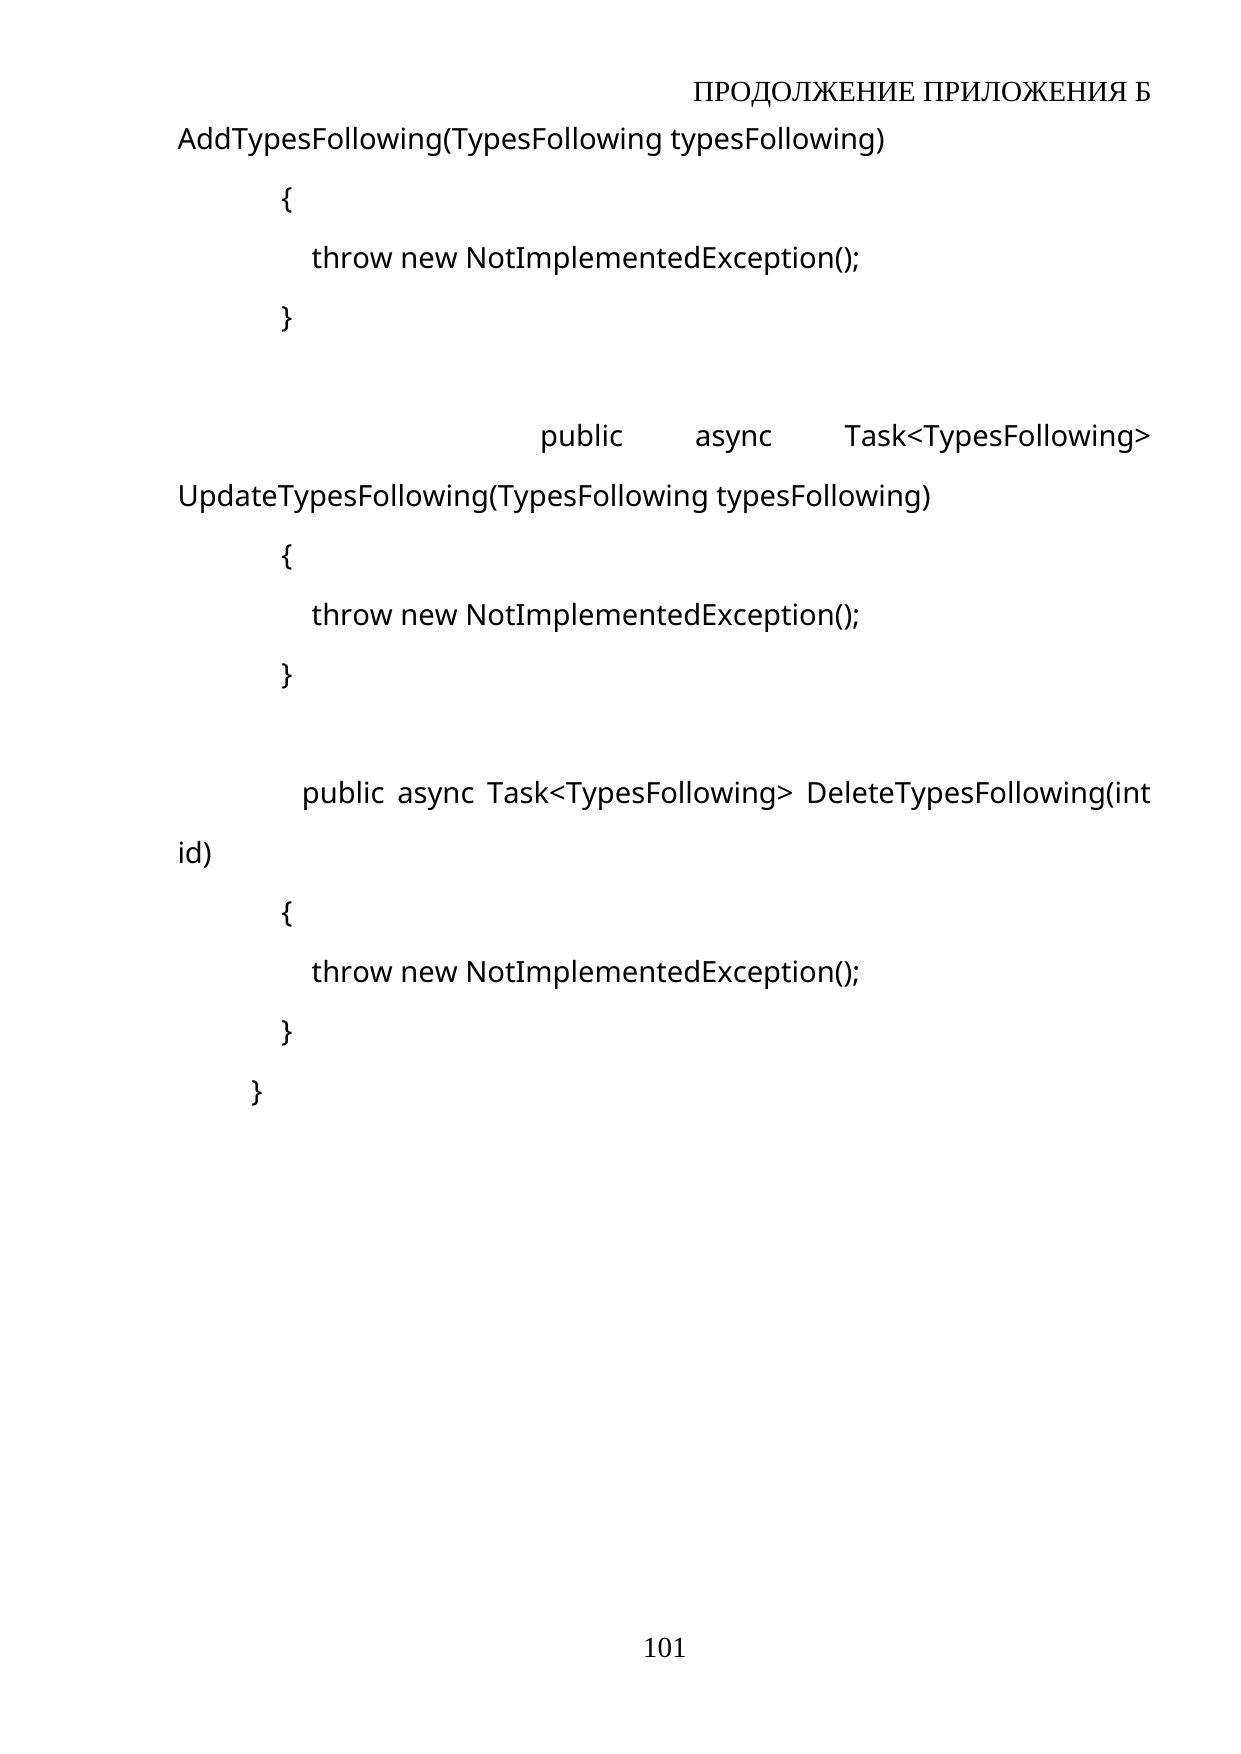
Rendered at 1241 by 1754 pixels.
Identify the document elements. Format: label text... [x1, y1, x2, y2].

text throw new NotImplementedException(); [177, 594, 1152, 634]
text { [177, 534, 1152, 574]
text } [177, 1070, 1152, 1109]
text public async Task<TypesFollowing> UpdateTypesFollowing(TypesFollowing typesFollowing) [177, 416, 1152, 515]
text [177, 118, 1152, 158]
text { [177, 891, 1152, 931]
text public async Task<TypesFollowing> DeleteTypesFollowing(int id) [177, 772, 1152, 872]
text } [177, 653, 1152, 693]
text { [177, 178, 1152, 217]
text } [177, 1010, 1152, 1050]
text } [177, 297, 1152, 336]
text throw new NotImplementedException(); [177, 237, 1152, 277]
text throw new NotImplementedException(); [177, 951, 1152, 991]
